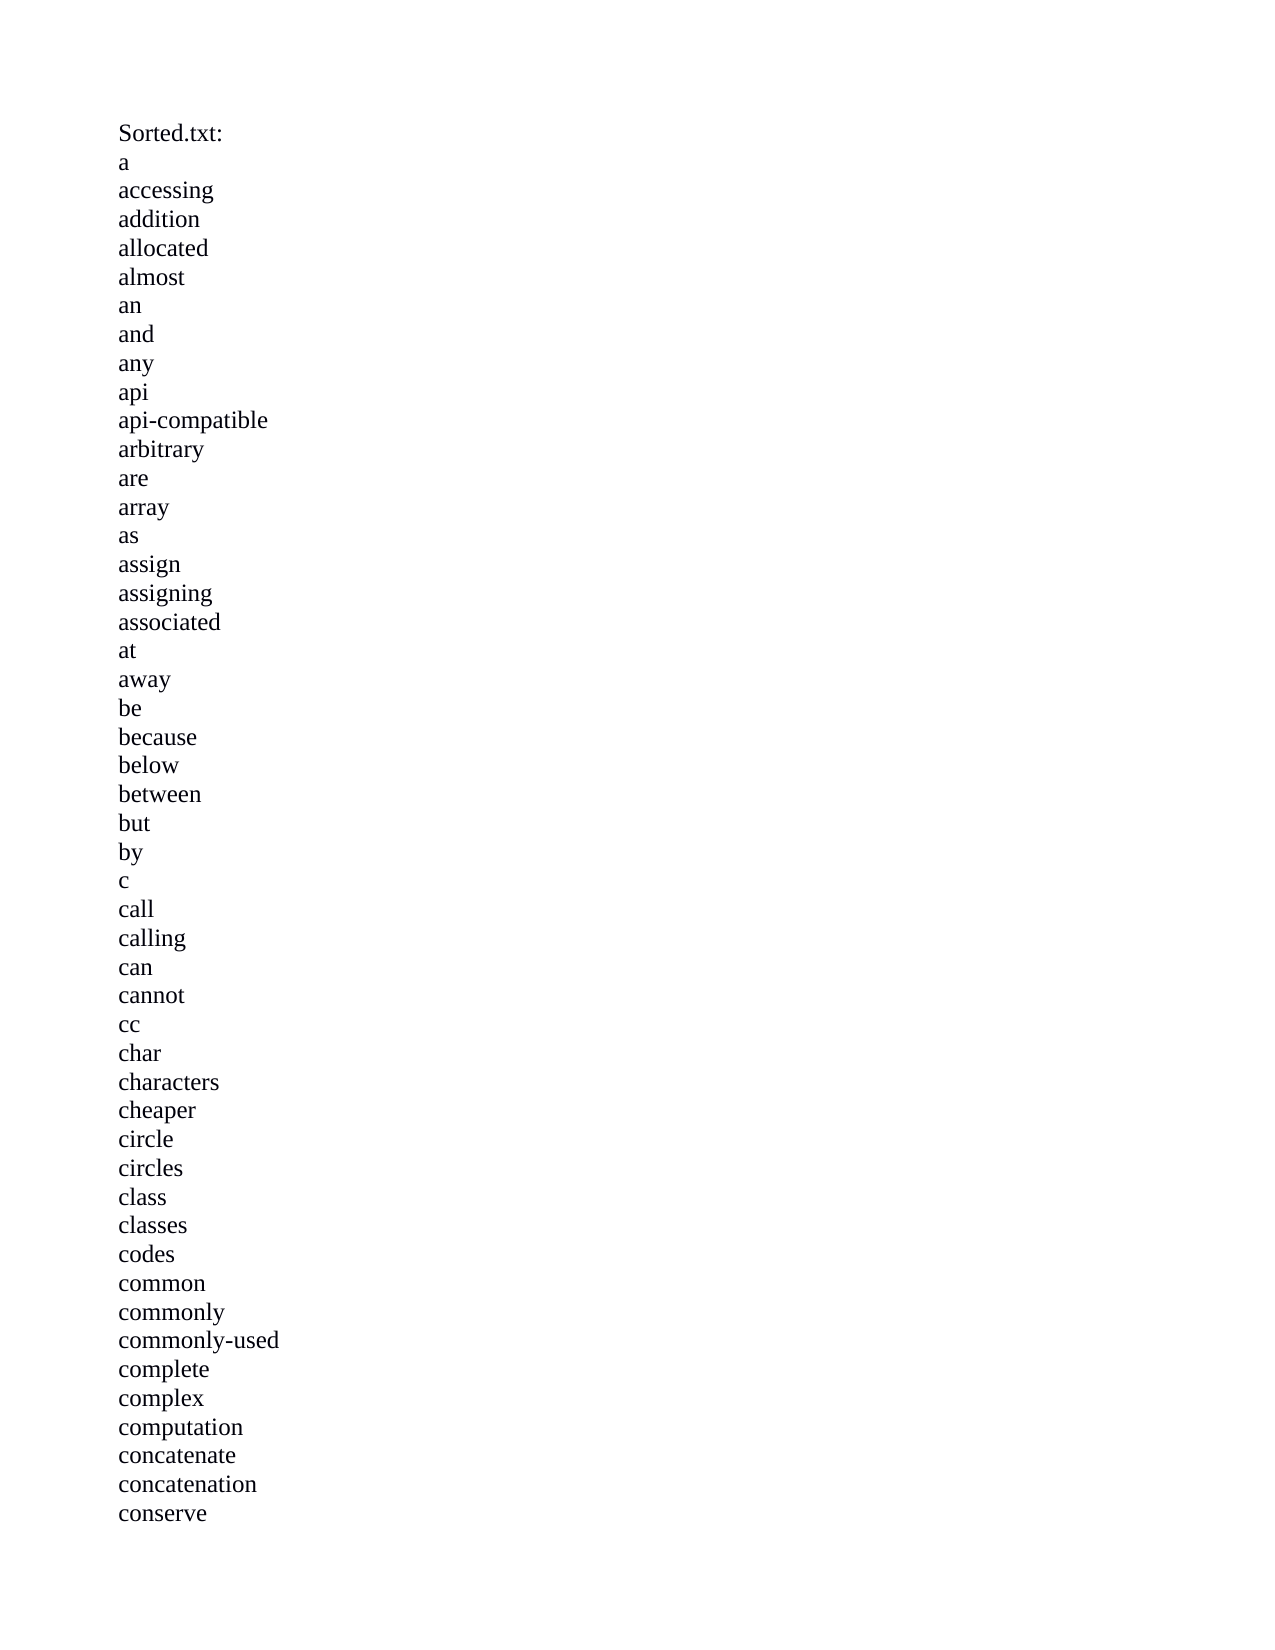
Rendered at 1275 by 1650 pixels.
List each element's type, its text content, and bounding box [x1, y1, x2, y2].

text be [118, 693, 1157, 722]
text can [118, 952, 1157, 981]
text below [118, 751, 1157, 779]
text api-compatible [118, 406, 1157, 434]
text Sorted.txt: [118, 118, 1157, 147]
text because [118, 722, 1157, 751]
text call [118, 894, 1157, 923]
text circle [118, 1124, 1157, 1153]
text cheaper [118, 1096, 1157, 1124]
text complex [118, 1383, 1157, 1412]
text and [118, 319, 1157, 348]
text char [118, 1038, 1157, 1067]
text arbitrary [118, 434, 1157, 463]
text any [118, 348, 1157, 377]
text allocated [118, 233, 1157, 262]
text almost [118, 262, 1157, 291]
text calling [118, 923, 1157, 952]
text at [118, 636, 1157, 664]
text between [118, 779, 1157, 808]
text addition [118, 204, 1157, 233]
text accessing [118, 176, 1157, 204]
text common [118, 1268, 1157, 1297]
text classes [118, 1211, 1157, 1239]
text by [118, 837, 1157, 866]
text api [118, 377, 1157, 406]
text a [118, 147, 1157, 176]
text away [118, 664, 1157, 693]
text associated [118, 607, 1157, 636]
text cannot [118, 981, 1157, 1009]
text conserve [118, 1498, 1157, 1527]
text class [118, 1182, 1157, 1211]
text concatenation [118, 1469, 1157, 1498]
text array [118, 492, 1157, 521]
text commonly-used [118, 1326, 1157, 1354]
text circles [118, 1153, 1157, 1182]
text as [118, 521, 1157, 549]
text cc [118, 1009, 1157, 1038]
text assigning [118, 578, 1157, 607]
text computation [118, 1412, 1157, 1441]
text concatenate [118, 1441, 1157, 1469]
text complete [118, 1354, 1157, 1383]
text characters [118, 1067, 1157, 1096]
text commonly [118, 1297, 1157, 1326]
text codes [118, 1239, 1157, 1268]
text an [118, 291, 1157, 319]
text but [118, 808, 1157, 837]
text are [118, 463, 1157, 492]
text c [118, 866, 1157, 894]
text assign [118, 549, 1157, 578]
